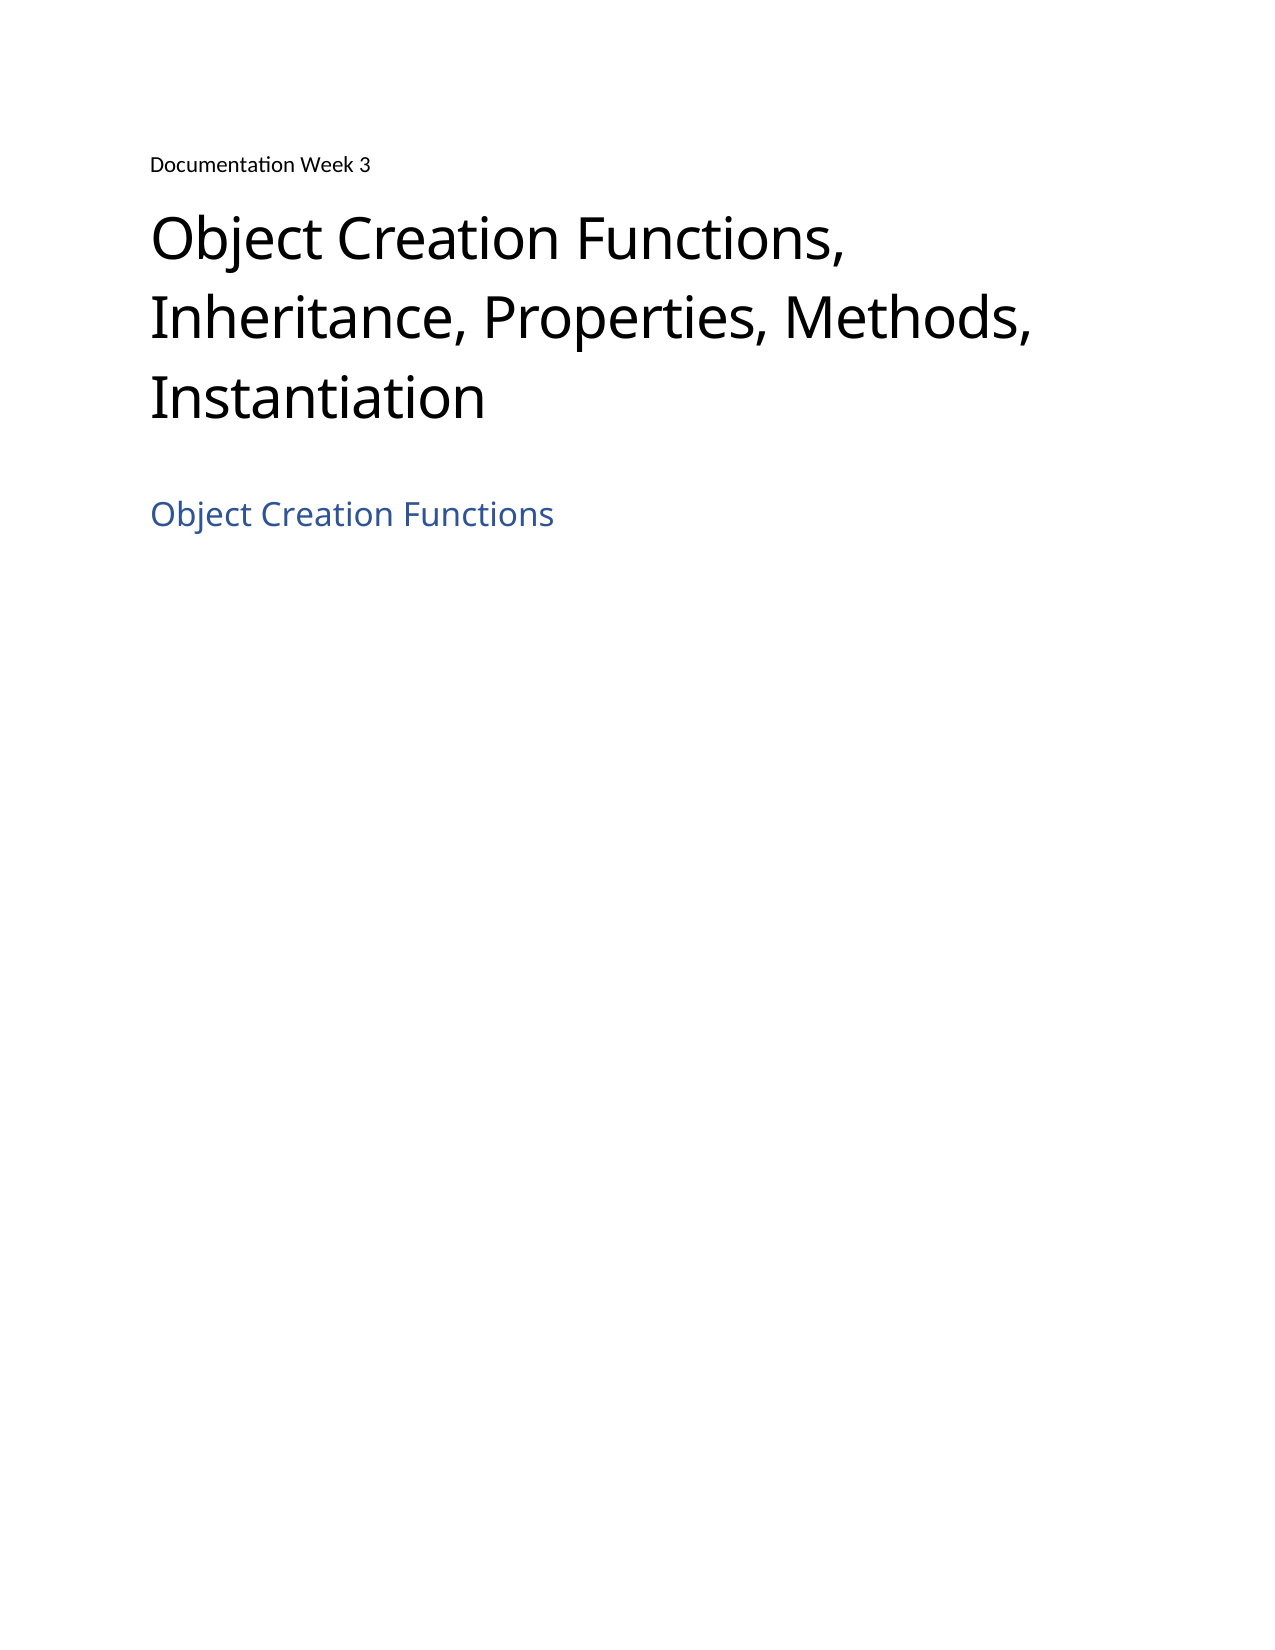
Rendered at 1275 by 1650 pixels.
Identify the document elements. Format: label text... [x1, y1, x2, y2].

text Documentation Week 3 [150, 150, 1125, 178]
title Object Creation Functions, Inheritance, Properties, Methods, Instantiation [150, 197, 1125, 435]
subtitle Object Creation Functions [150, 491, 1125, 536]
